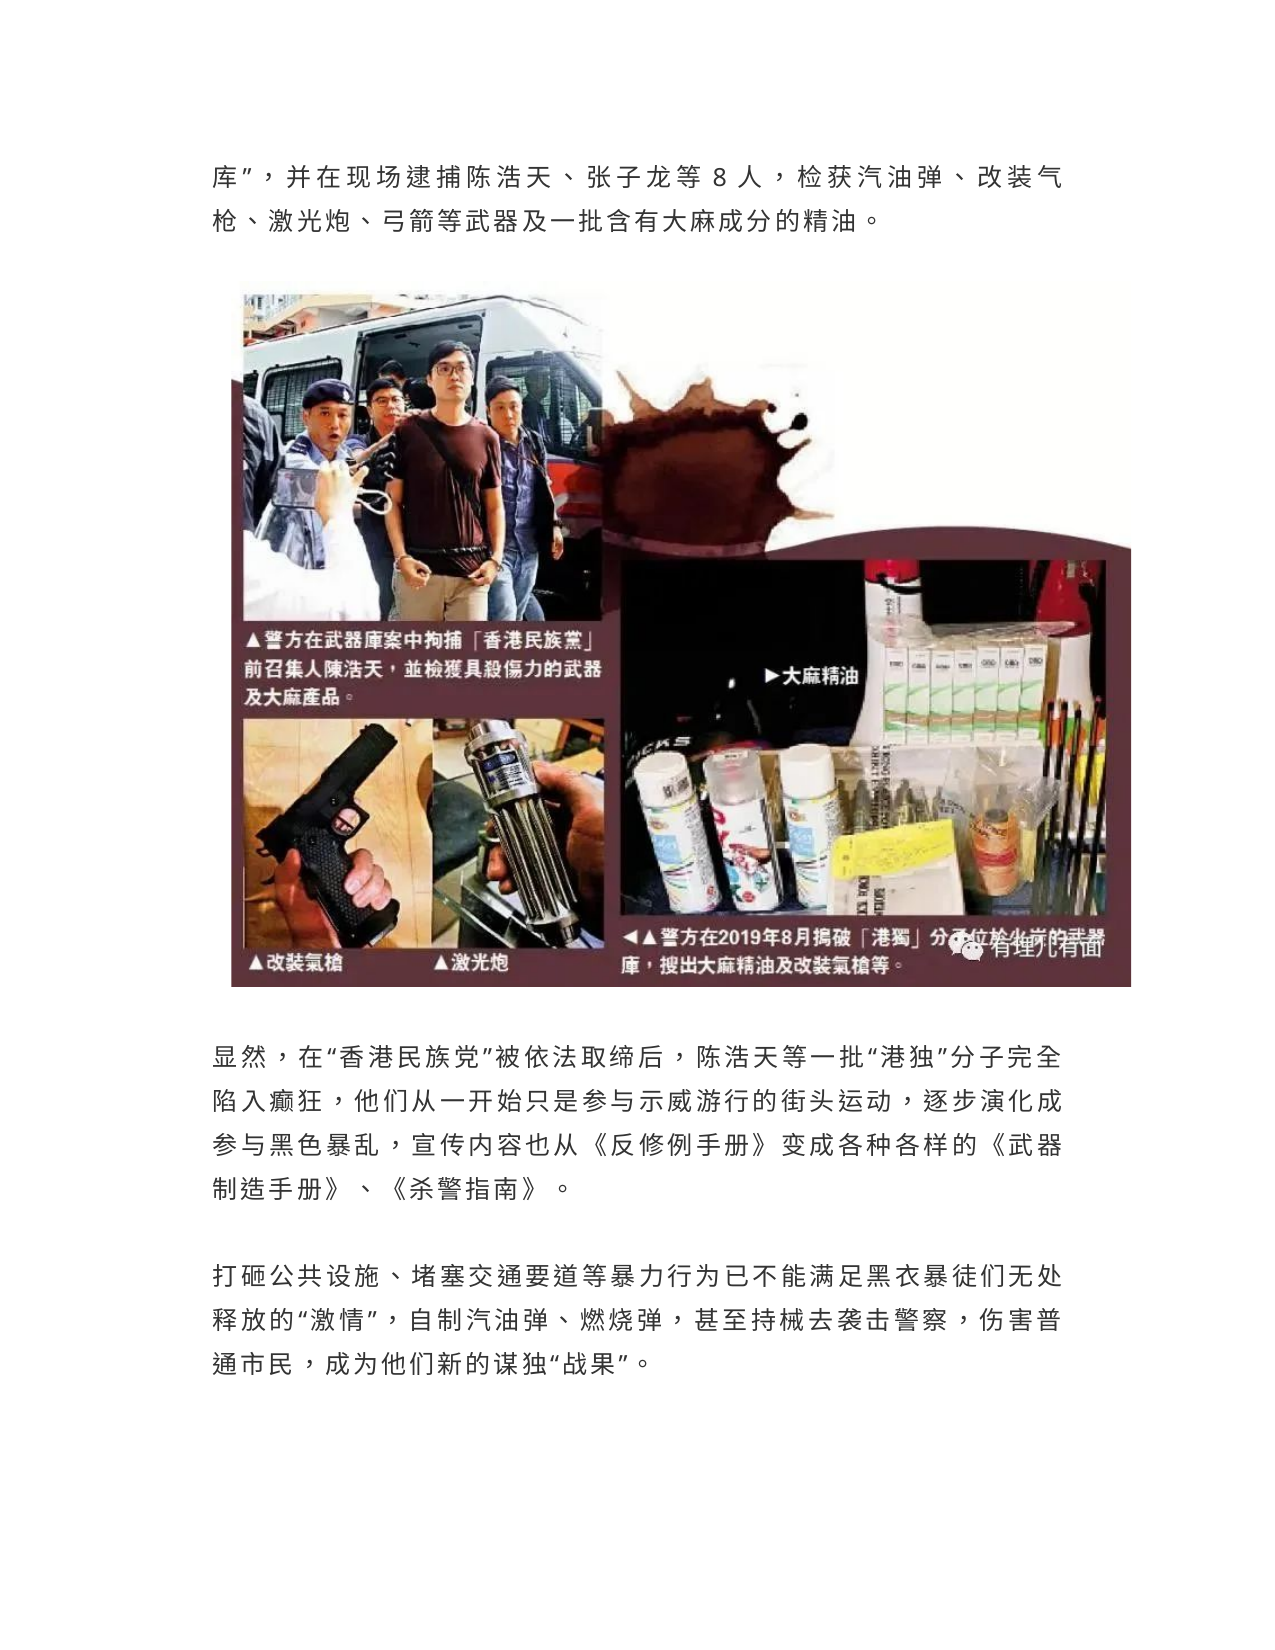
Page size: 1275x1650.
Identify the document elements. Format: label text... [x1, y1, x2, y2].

text 显然，在“香港民族党”被依法取缔后，陈浩天等一批“港独”分子完全陷入癫狂，他们从一开始只是参与示威游行的街头运动，逐步演化成参与黑色暴乱，宣传内容也从《反修例手册》变成各种各样的《武器制造手册》、《杀警指南》。 [212, 1030, 1062, 1205]
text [212, 150, 1062, 237]
picture [231, 281, 1132, 987]
text 打砸公共设施、堵塞交通要道等暴力行为已不能满足黑衣暴徒们无处释放的“激情”，自制汽油弹、燃烧弹，甚至持械去袭击警察，伤害普通市民，成为他们新的谋独“战果”。 [212, 1249, 1062, 1380]
